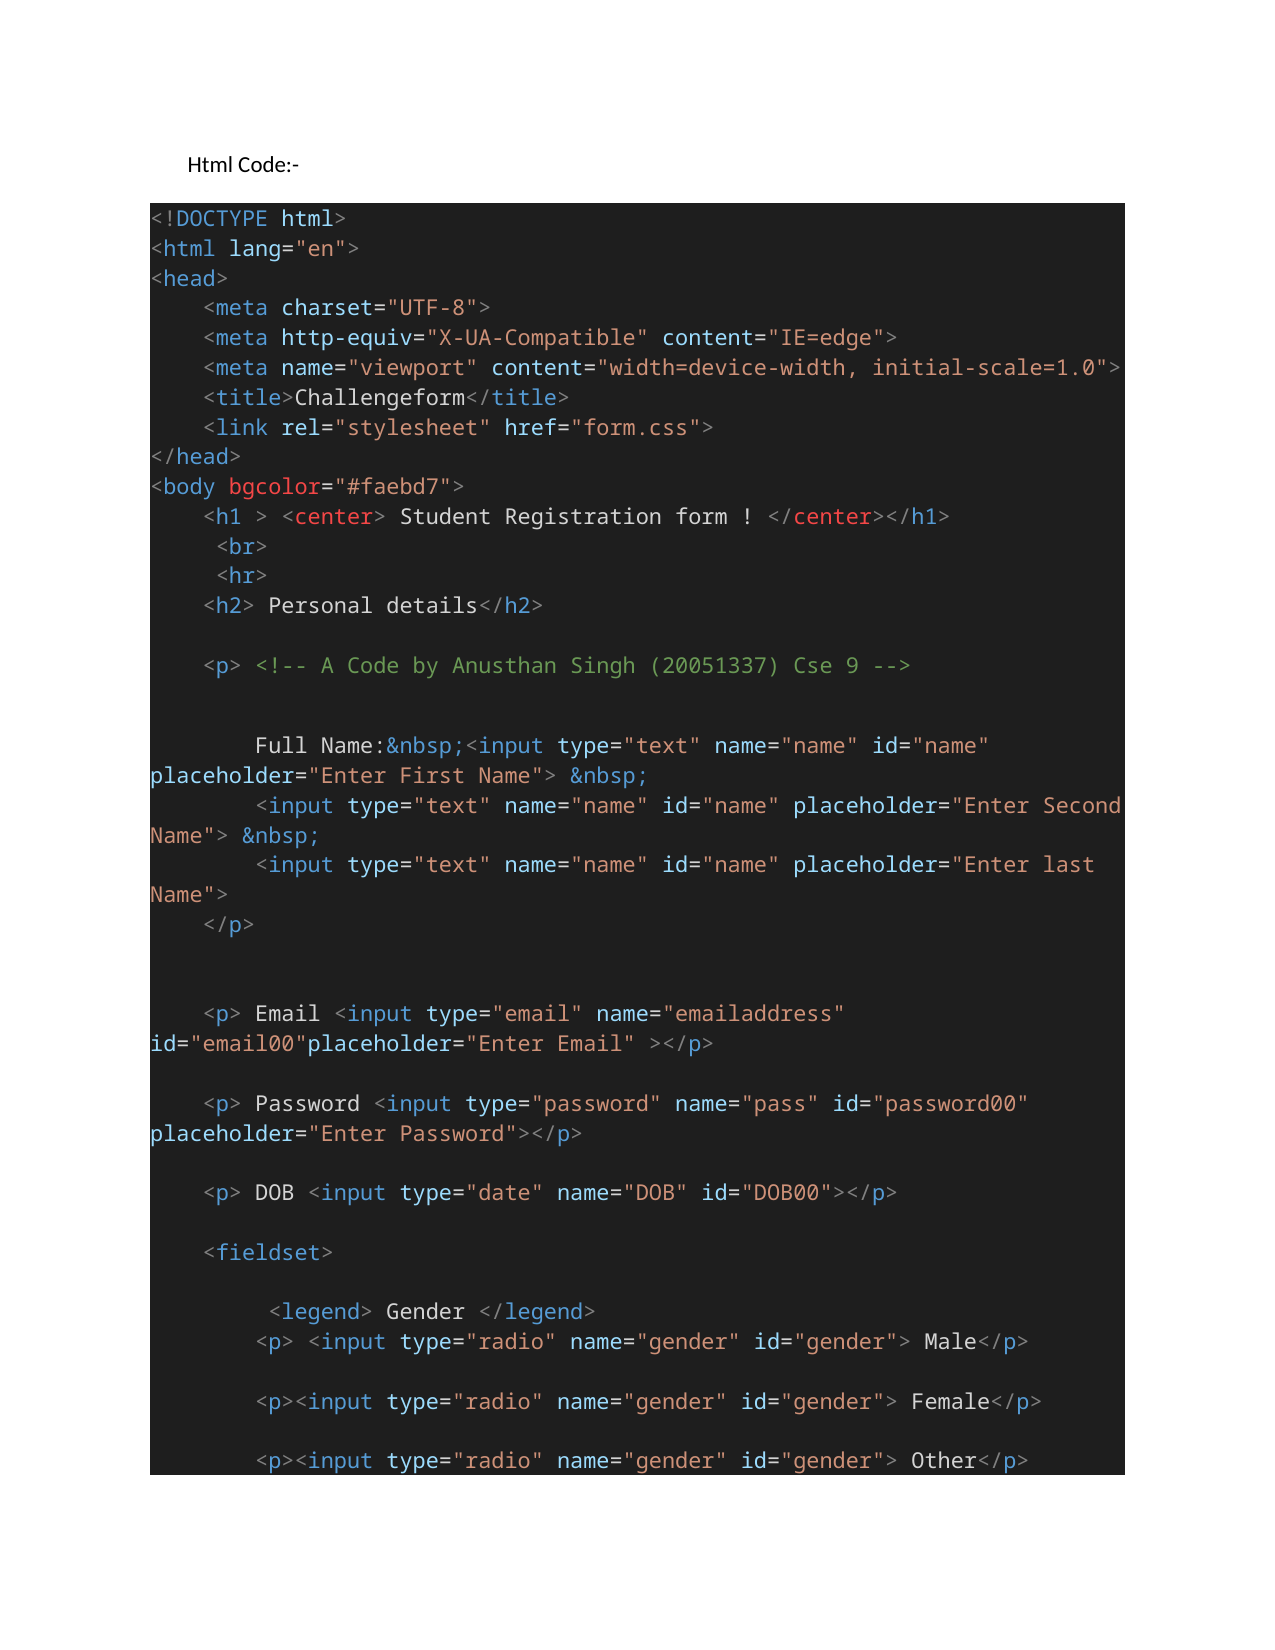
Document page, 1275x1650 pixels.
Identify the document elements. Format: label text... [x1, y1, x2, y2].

text <p> Email <input type="email" name="emailaddress" id="email00"placeholder="Enter Email" ></p> [150, 998, 1125, 1058]
text <title>Challengeform</title> [150, 382, 1125, 412]
text <fieldset> [150, 1237, 1125, 1267]
text <br> [150, 531, 1125, 561]
text <p> <!-- A Code by Anusthan Singh (20051337) Cse 9 --> [150, 650, 1125, 680]
text <p> <input type="radio" name="gender" id="gender"> Male</p> [150, 1326, 1125, 1356]
text <h1 > <center> Student Registration form ! </center></h1> [150, 501, 1125, 531]
text <meta charset="UTF-8"> [150, 292, 1125, 322]
text <h2> Personal details</h2> [150, 590, 1125, 620]
text <link rel="stylesheet" href="form.css"> [150, 412, 1125, 441]
text <meta name="viewport" content="width=device-width, initial-scale=1.0"> [150, 352, 1125, 382]
text <meta http-equiv="X-UA-Compatible" content="IE=edge"> [150, 322, 1125, 352]
text <p> Password <input type="password" name="pass" id="password00" placeholder="Enter Password"></p> [150, 1088, 1125, 1147]
text <legend> Gender </legend> [150, 1296, 1125, 1326]
text <p><input type="radio" name="gender" id="gender"> Female</p> [150, 1386, 1125, 1416]
text Full Name:&nbsp;<input type="text" name="name" id="name" placeholder="Enter First Name"> &nbsp; [150, 730, 1125, 790]
text <body bgcolor="#faebd7"> [150, 471, 1125, 501]
text <head> [150, 263, 1125, 292]
text <hr> [150, 561, 1125, 590]
text <p><input type="radio" name="gender" id="gender"> Other</p> [150, 1445, 1125, 1475]
text Html Code:- [187, 150, 1125, 178]
text <input type="text" name="name" id="name" placeholder="Enter last Name"> [150, 849, 1125, 909]
text <html lang="en"> [150, 233, 1125, 263]
text <p> DOB <input type="date" name="DOB" id="DOB00"></p> [150, 1177, 1125, 1207]
text </p> [150, 909, 1125, 939]
text <!DOCTYPE html> [150, 203, 1125, 233]
text <input type="text" name="name" id="name" placeholder="Enter Second Name"> &nbsp; [150, 790, 1125, 849]
text </head> [150, 441, 1125, 471]
